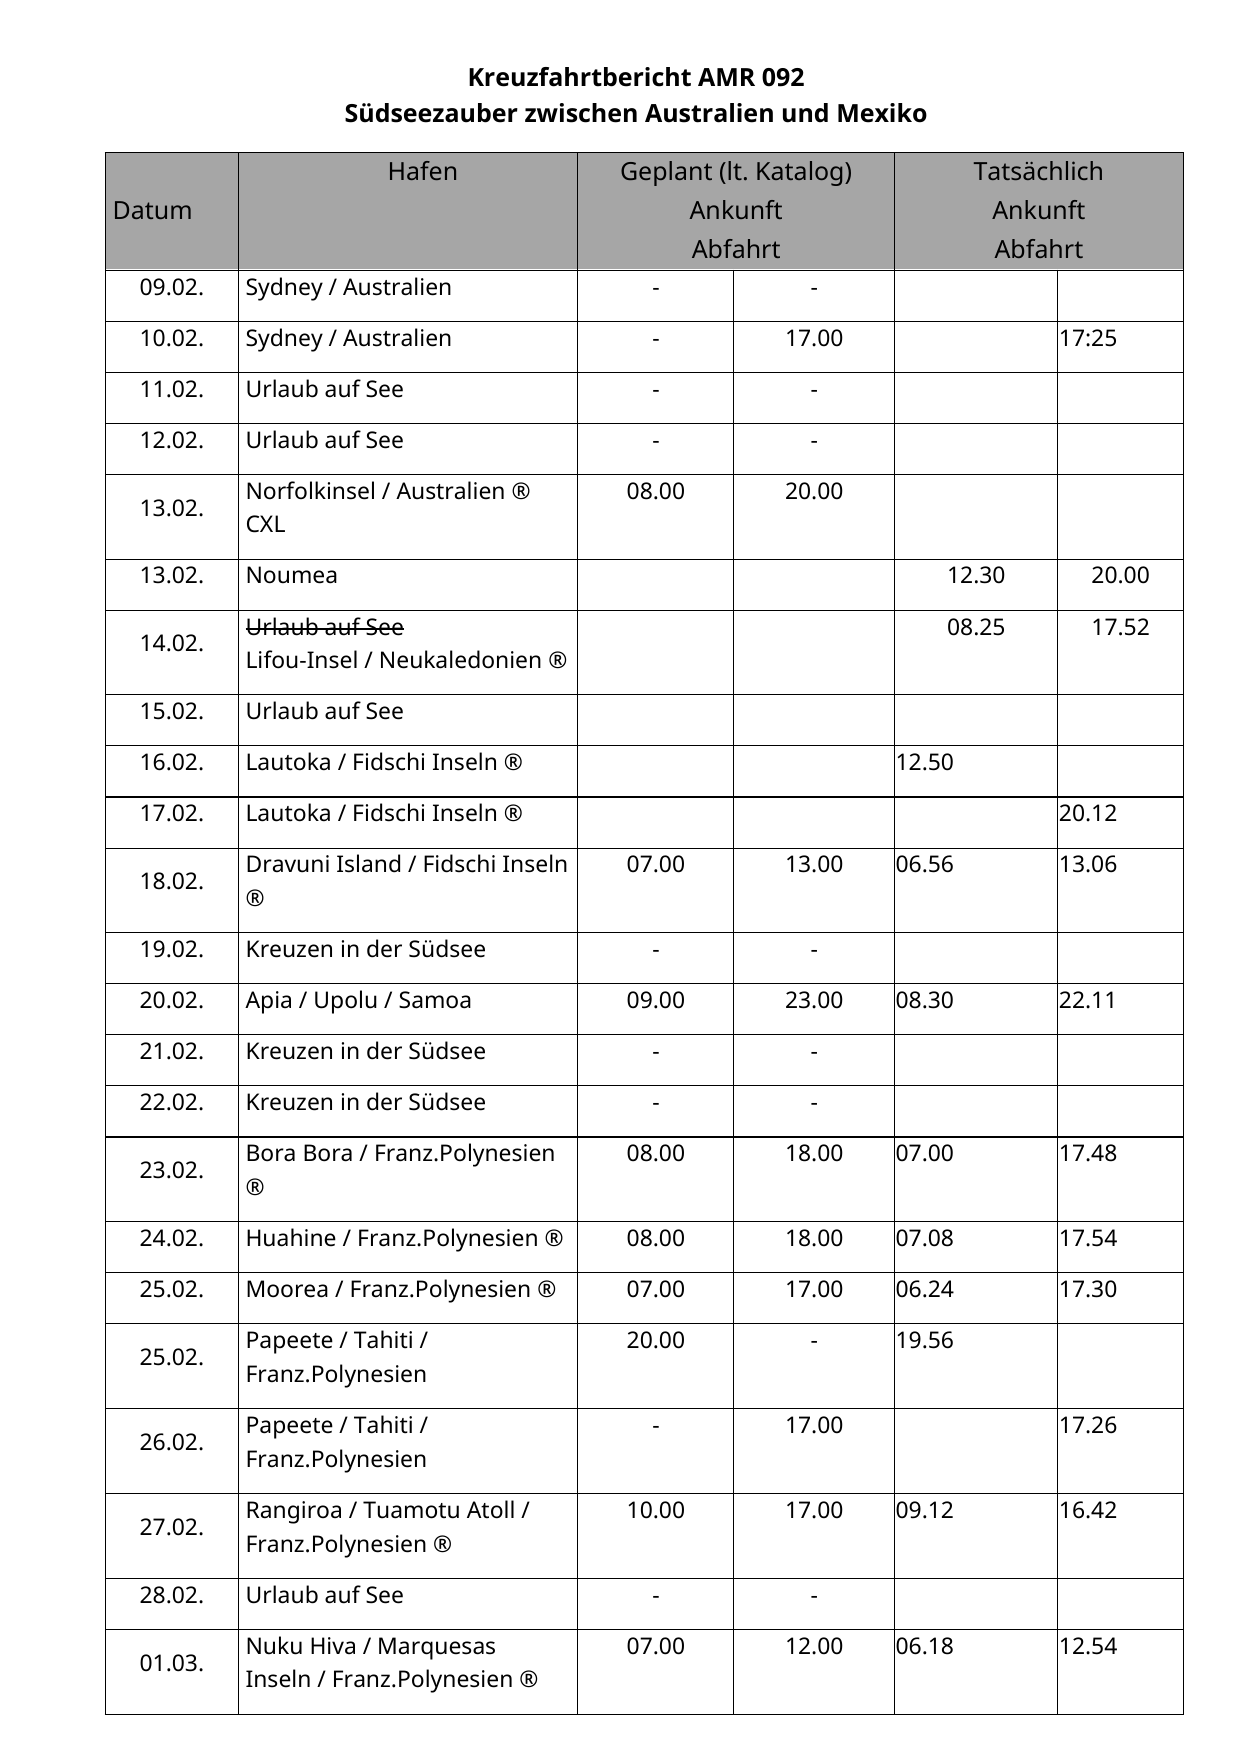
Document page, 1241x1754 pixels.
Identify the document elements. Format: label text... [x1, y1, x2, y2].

table_cell 17.48 [1058, 1138, 1183, 1221]
table_cell 10.00 [578, 1494, 733, 1578]
table_cell 21.02. [106, 1035, 238, 1085]
table_cell 20.00 [578, 1324, 733, 1408]
table_cell 27.02. [106, 1494, 238, 1578]
table_cell 17.00 [734, 322, 894, 372]
table_cell 14.02. [106, 611, 238, 694]
table_cell Kreuzen in der Südsee [239, 1086, 577, 1136]
table_cell [578, 798, 733, 847]
table_cell [1058, 424, 1183, 474]
table_header Tatsächlich Ankunft Abfahrt [895, 153, 1183, 269]
table_cell 16.42 [1058, 1494, 1183, 1578]
table_cell - [578, 322, 733, 372]
table_cell - [578, 1579, 733, 1629]
table_cell [734, 560, 894, 609]
table_cell [895, 1579, 1057, 1629]
table_cell - [734, 1035, 894, 1085]
table_cell Norfolkinsel / Australien ® CXL [239, 475, 577, 558]
table_cell - [578, 1409, 733, 1493]
table_cell 17.54 [1058, 1222, 1183, 1272]
table_cell [1058, 1035, 1183, 1085]
table_cell 08.00 [578, 475, 733, 558]
table_cell 22.02. [106, 1086, 238, 1136]
table_cell Nuku Hiva / Marquesas Inseln / Franz.Polynesien ® [239, 1630, 577, 1713]
table_cell - [734, 1324, 894, 1408]
table_cell [734, 611, 894, 694]
table_cell - [578, 424, 733, 474]
table_header Datum [106, 153, 238, 269]
table_cell [1058, 1086, 1183, 1136]
table_cell Urlaub auf See [239, 695, 577, 745]
table_header Hafen [239, 153, 577, 269]
table_cell [895, 424, 1057, 474]
table_cell 07.00 [895, 1138, 1057, 1221]
table_cell Urlaub auf See Lifou-Insel / Neukaledonien ® [239, 611, 577, 694]
table_cell [1058, 933, 1183, 983]
table_cell 06.24 [895, 1273, 1057, 1323]
table_cell 01.03. [106, 1630, 238, 1713]
table_cell 25.02. [106, 1273, 238, 1323]
table_cell Lautoka / Fidschi Inseln ® [239, 746, 577, 796]
table_cell Papeete / Tahiti / Franz.Polynesien [239, 1324, 577, 1408]
table_cell Kreuzen in der Südsee [239, 1035, 577, 1085]
table_cell 17.00 [734, 1273, 894, 1323]
table_cell Urlaub auf See [239, 424, 577, 474]
table_cell [578, 560, 733, 609]
table_cell Sydney / Australien [239, 271, 577, 321]
table_cell [895, 933, 1057, 983]
table_cell 20.12 [1058, 798, 1183, 847]
table_cell Urlaub auf See [239, 1579, 577, 1629]
table_cell 22.11 [1058, 984, 1183, 1034]
table_cell [734, 798, 894, 847]
table_cell - [734, 424, 894, 474]
table_cell 18.00 [734, 1138, 894, 1221]
table_cell 17.02. [106, 798, 238, 847]
table_cell Urlaub auf See [239, 373, 577, 423]
table_cell Bora Bora / Franz.Polynesien ® [239, 1138, 577, 1221]
table_cell 17.00 [734, 1494, 894, 1578]
table_cell 23.02. [106, 1138, 238, 1221]
table_cell - [734, 271, 894, 321]
table_cell 17.30 [1058, 1273, 1183, 1323]
table_cell [895, 1409, 1057, 1493]
table_cell 07.00 [578, 1630, 733, 1713]
table_cell [895, 475, 1057, 558]
table_cell 11.02. [106, 373, 238, 423]
table_cell 13.02. [106, 475, 238, 558]
table_cell 18.02. [106, 849, 238, 932]
table_cell Noumea [239, 560, 577, 609]
table_cell 13.00 [734, 849, 894, 932]
table_cell 23.00 [734, 984, 894, 1034]
text Kreuzfahrtbericht AMR 092 Südseezauber zwischen Australien und Mexiko [150, 59, 1122, 130]
table_cell Papeete / Tahiti / Franz.Polynesien [239, 1409, 577, 1493]
table_cell - [734, 1086, 894, 1136]
table_cell 17.26 [1058, 1409, 1183, 1493]
table_cell Dravuni Island / Fidschi Inseln ® [239, 849, 577, 932]
table_cell 28.02. [106, 1579, 238, 1629]
table_cell - [578, 373, 733, 423]
table_cell 20.00 [734, 475, 894, 558]
table_cell - [578, 1086, 733, 1136]
table_cell Moorea / Franz.Polynesien ® [239, 1273, 577, 1323]
table_cell 09.12 [895, 1494, 1057, 1578]
table_cell - [734, 1579, 894, 1629]
table_cell - [578, 933, 733, 983]
table_cell [578, 746, 733, 796]
table_cell 07.08 [895, 1222, 1057, 1272]
table_cell Huahine / Franz.Polynesien ® [239, 1222, 577, 1272]
table_cell [895, 271, 1057, 321]
table_cell [895, 798, 1057, 847]
table_cell [1058, 1324, 1183, 1408]
table_cell [734, 746, 894, 796]
table_cell 08.30 [895, 984, 1057, 1034]
table_cell [895, 1035, 1057, 1085]
table_cell 19.02. [106, 933, 238, 983]
table_cell 07.00 [578, 1273, 733, 1323]
table_cell Rangiroa / Tuamotu Atoll / Franz.Polynesien ® [239, 1494, 577, 1578]
table_cell 13.06 [1058, 849, 1183, 932]
table_cell - [734, 933, 894, 983]
table_cell [895, 373, 1057, 423]
table_cell [1058, 1579, 1183, 1629]
table_cell 08.00 [578, 1222, 733, 1272]
table_cell 17.52 [1058, 611, 1183, 694]
table_cell - [578, 1035, 733, 1085]
table_cell - [578, 271, 733, 321]
table_cell 16.02. [106, 746, 238, 796]
table_cell 07.00 [578, 849, 733, 932]
table_cell 20.02. [106, 984, 238, 1034]
table_cell [1058, 271, 1183, 321]
table_cell 10.02. [106, 322, 238, 372]
table_cell 25.02. [106, 1324, 238, 1408]
table_cell 13.02. [106, 560, 238, 609]
table_cell 26.02. [106, 1409, 238, 1493]
table_cell 20.00 [1058, 560, 1183, 609]
table_cell 18.00 [734, 1222, 894, 1272]
table_cell [1058, 373, 1183, 423]
table_cell 12.02. [106, 424, 238, 474]
table_cell Kreuzen in der Südsee [239, 933, 577, 983]
table_cell [895, 695, 1057, 745]
table_header Geplant (lt. Katalog) Ankunft Abfahrt [578, 153, 894, 269]
table_cell 08.00 [578, 1138, 733, 1221]
table_cell [1058, 746, 1183, 796]
table_cell 24.02. [106, 1222, 238, 1272]
table_cell 06.56 [895, 849, 1057, 932]
table_cell 12.00 [734, 1630, 894, 1713]
table_cell 15.02. [106, 695, 238, 745]
table_cell 06.18 [895, 1630, 1057, 1713]
table_cell 17.00 [734, 1409, 894, 1493]
table_cell Lautoka / Fidschi Inseln ® [239, 798, 577, 847]
table_cell [1058, 695, 1183, 745]
table_cell [578, 695, 733, 745]
table_cell [734, 695, 894, 745]
table_cell 12.50 [895, 746, 1057, 796]
table_cell 12.30 [895, 560, 1057, 609]
table_cell 09.02. [106, 271, 238, 321]
table_cell [895, 1086, 1057, 1136]
table_cell [895, 322, 1057, 372]
table_cell 09.00 [578, 984, 733, 1034]
table_cell 08.25 [895, 611, 1057, 694]
table_cell Sydney / Australien [239, 322, 577, 372]
table_cell 19.56 [895, 1324, 1057, 1408]
table_cell [578, 611, 733, 694]
table_cell [1058, 475, 1183, 558]
table_cell Apia / Upolu / Samoa [239, 984, 577, 1034]
table_cell 12.54 [1058, 1630, 1183, 1713]
table_cell - [734, 373, 894, 423]
table_cell 17:25 [1058, 322, 1183, 372]
